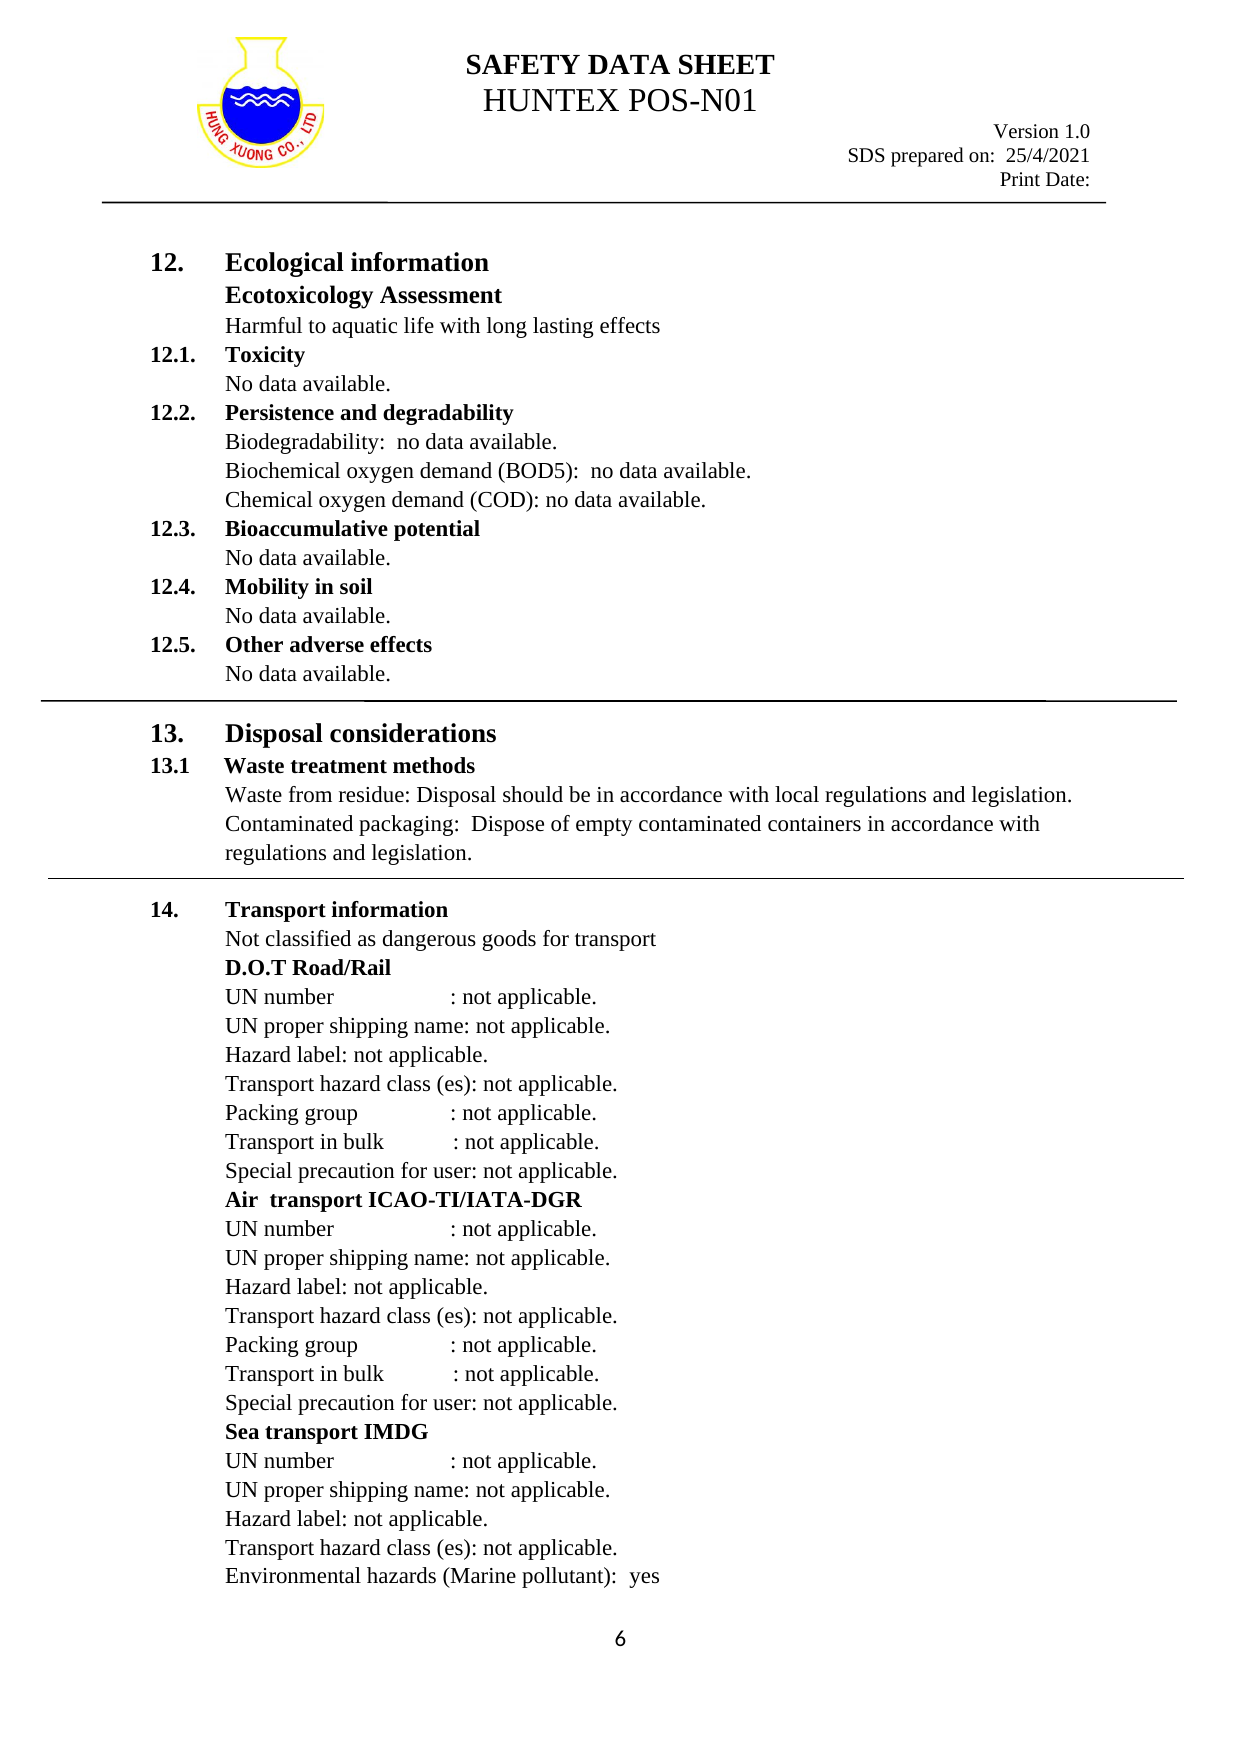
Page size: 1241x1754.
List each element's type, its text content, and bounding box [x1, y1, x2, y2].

text Ecotoxicology Assessment [150, 280, 1090, 309]
text UN number : not applicable. [225, 1447, 1090, 1473]
text No data available. [150, 544, 1090, 570]
text UN proper shipping name: not applicable. [225, 1244, 1090, 1270]
text UN proper shipping name: not applicable. [150, 1012, 1090, 1039]
text Biodegradability: no data available. [150, 428, 1090, 454]
text 13. Disposal considerations [150, 718, 1090, 749]
text UN number : not applicable. [225, 1215, 1090, 1241]
text 12. Ecological information [150, 246, 1090, 277]
text Not classified as dangerous goods for transport [150, 926, 1090, 952]
text Transport hazard class (es): not applicable. [150, 1070, 1090, 1097]
text 12.2. Persistence and degradability [150, 399, 1090, 425]
picture [197, 37, 325, 168]
text UN proper shipping name: not applicable. [225, 1476, 1090, 1502]
text 14. Transport information [150, 897, 1090, 923]
text No data available. [150, 660, 1090, 686]
text Transport hazard class (es): not applicable. [225, 1302, 1090, 1328]
text Packing group : not applicable. [225, 1331, 1090, 1357]
text Transport in bulk : not applicable. [150, 1128, 1090, 1154]
text Harmful to aquatic life with long lasting effects [150, 312, 1090, 338]
text Special precaution for user: not applicable. [225, 1389, 1090, 1415]
text 12.1. Toxicity [150, 341, 1090, 367]
text Hazard label: not applicable. [225, 1505, 1090, 1531]
text Hazard label: not applicable. [150, 1041, 1090, 1068]
text No data available. [150, 370, 1090, 396]
text UN number : not applicable. [150, 983, 1090, 1010]
text 12.4. Mobility in soil [150, 573, 1090, 599]
text Transport in bulk : not applicable. [225, 1360, 1090, 1386]
text Waste from residue: Disposal should be in accordance with local regulations and legislation. [150, 781, 1090, 807]
text Transport hazard class (es): not applicable. [225, 1534, 1090, 1560]
text Special precaution for user: not applicable. [150, 1157, 1090, 1183]
text 12.5. Other adverse effects [150, 631, 1090, 657]
text D.O.T Road/Rail [150, 954, 1090, 981]
text Air transport ICAO-TI/IATA-DGR [150, 1186, 1090, 1212]
text Sea transport IMDG [150, 1418, 1090, 1444]
text Chemical oxygen demand (COD): no data available. [150, 486, 1090, 512]
text Biochemical oxygen demand (BOD5): no data available. [150, 457, 1090, 483]
text Contaminated packaging: Dispose of empty contaminated containers in accordance with regulations and legislation. [225, 810, 1090, 865]
text Hazard label: not applicable. [225, 1273, 1090, 1299]
text No data available. [150, 602, 1090, 628]
text Packing group : not applicable. [150, 1099, 1090, 1126]
text Environmental hazards (Marine pollutant): yes [225, 1563, 1090, 1589]
text 12.3. Bioaccumulative potential [150, 515, 1090, 541]
text 13.1 Waste treatment methods [150, 752, 1090, 778]
